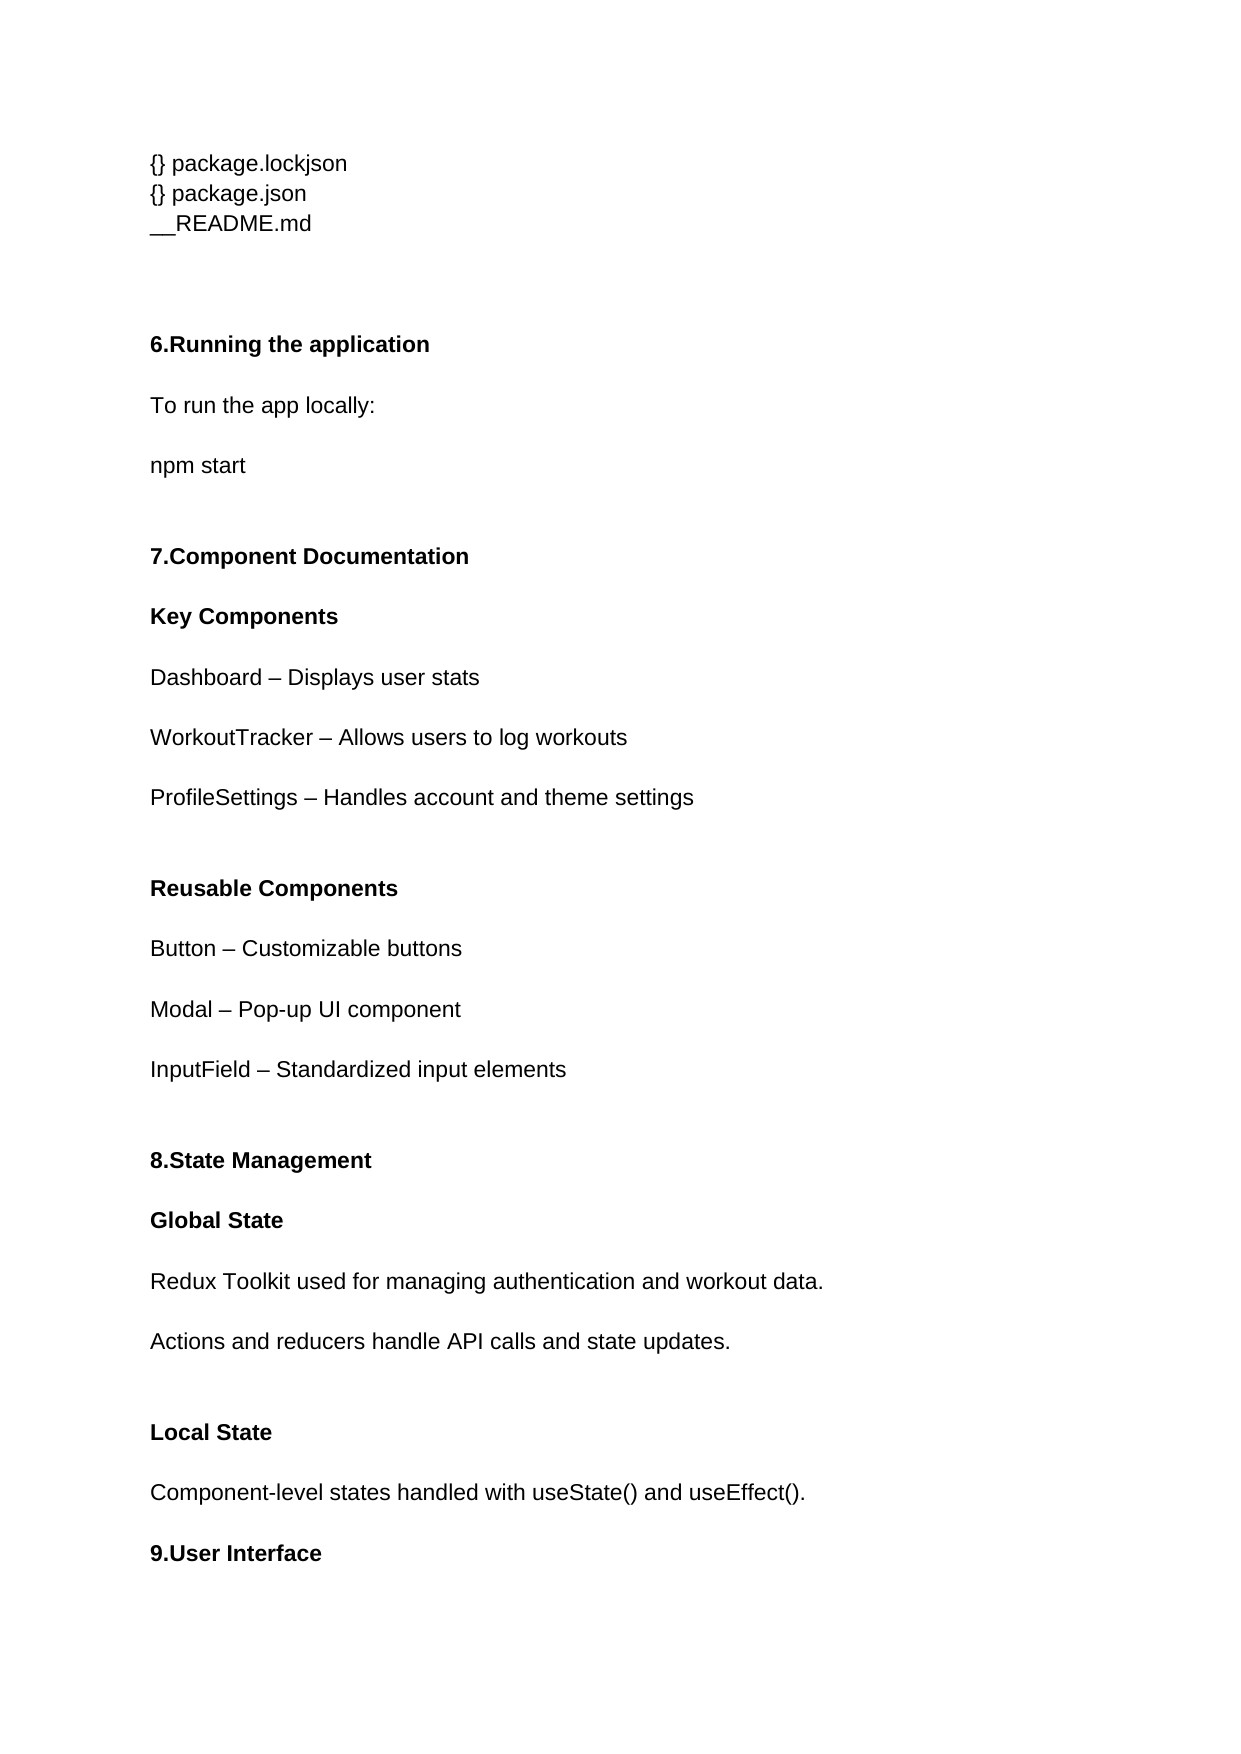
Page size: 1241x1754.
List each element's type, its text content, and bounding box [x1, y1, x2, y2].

text Component-level states handled with useState() and useEffect(). [150, 1479, 1090, 1506]
text ProfileSettings – Handles account and theme settings [150, 784, 1090, 811]
text {} package.json [150, 180, 1090, 207]
text __README.md [150, 210, 1090, 237]
text To run the app locally: [150, 392, 1090, 418]
text WorkoutTracker – Allows users to log workouts [150, 724, 1090, 750]
text Redux Toolkit used for managing authentication and workout data. [150, 1268, 1090, 1294]
text Button – Customizable buttons [150, 935, 1090, 962]
text Actions and reducers handle API calls and state updates. [150, 1328, 1090, 1354]
text Modal – Pop-up UI component [150, 996, 1090, 1022]
text 6.Running the application [150, 331, 1090, 358]
text 7.Component Documentation [150, 543, 1090, 569]
text InputField – Standardized input elements [150, 1056, 1090, 1083]
text Key Components [150, 603, 1090, 629]
text 8.State Management [150, 1147, 1090, 1173]
text Global State [150, 1207, 1090, 1234]
text Local State [150, 1419, 1090, 1445]
text 9.User Interface [150, 1539, 1090, 1566]
text npm start [150, 452, 1090, 478]
text Reusable Components [150, 875, 1090, 901]
text Dashboard – Displays user stats [150, 663, 1090, 690]
text {} package.lockjson [150, 150, 1090, 176]
